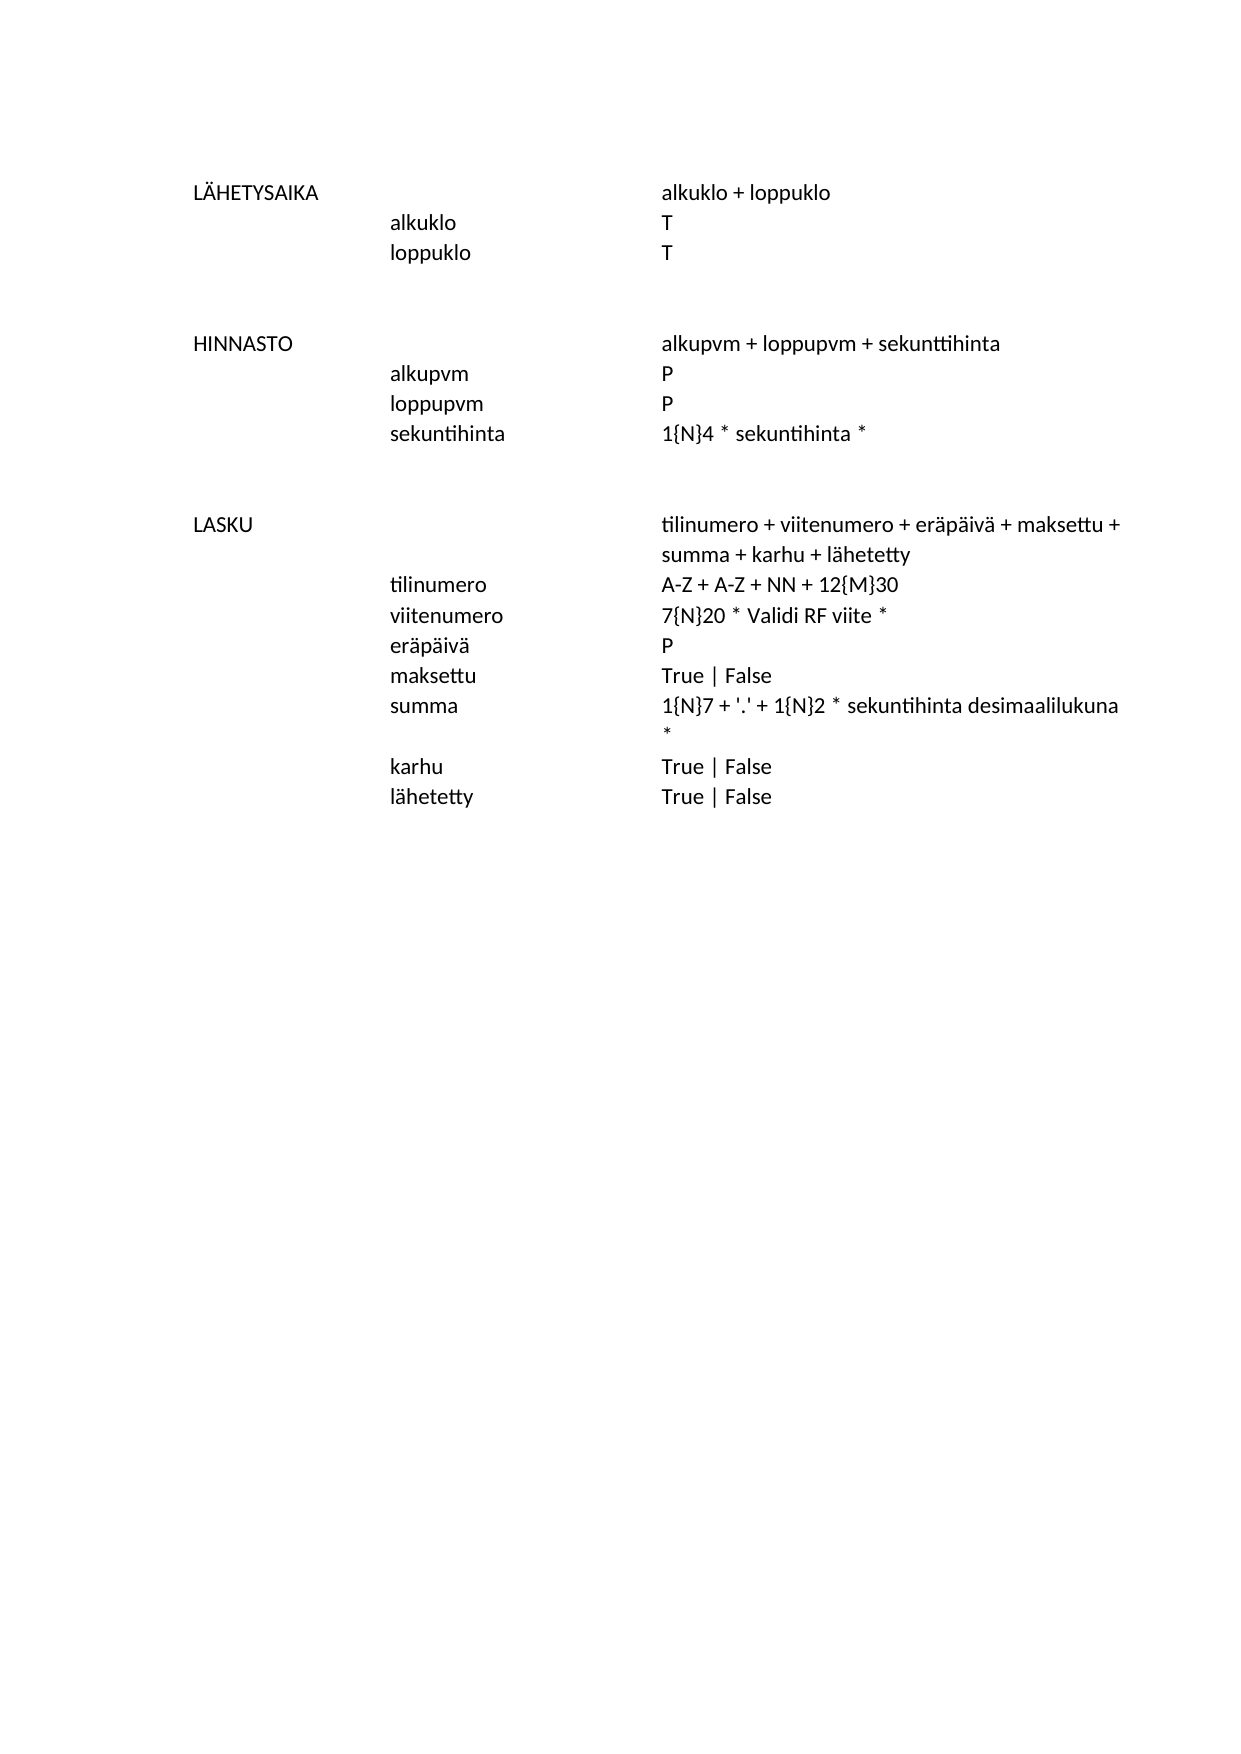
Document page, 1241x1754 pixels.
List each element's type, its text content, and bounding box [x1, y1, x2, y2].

list LÄHETYSAIKA alkuklo + loppuklo [193, 178, 1122, 206]
list LASKU tilinumero + viitenumero + eräpäivä + maksettu + summa + karhu + lähetetty [193, 510, 1122, 568]
list tilinumero A-Z + A-Z + NN + 12{M}30 [193, 571, 1122, 598]
list viitenumero 7{N}20 * Validi RF viite * [193, 601, 1122, 629]
list lähetetty True | False [193, 782, 1122, 810]
list maksettu True | False [193, 661, 1122, 689]
list eräpäivä P [193, 631, 1122, 659]
list karhu True | False [193, 752, 1122, 780]
list summa 1{N}7 + '.' + 1{N}2 * sekuntihinta desimaalilukuna * [390, 691, 1122, 749]
list loppupvm P [193, 389, 1122, 417]
list alkupvm P [193, 359, 1122, 387]
list HINNASTO alkupvm + loppupvm + sekunttihinta [193, 329, 1122, 357]
list loppuklo T [193, 238, 1122, 266]
list sekuntihinta 1{N}4 * sekuntihinta * [390, 419, 1122, 447]
list alkuklo T [193, 208, 1122, 236]
